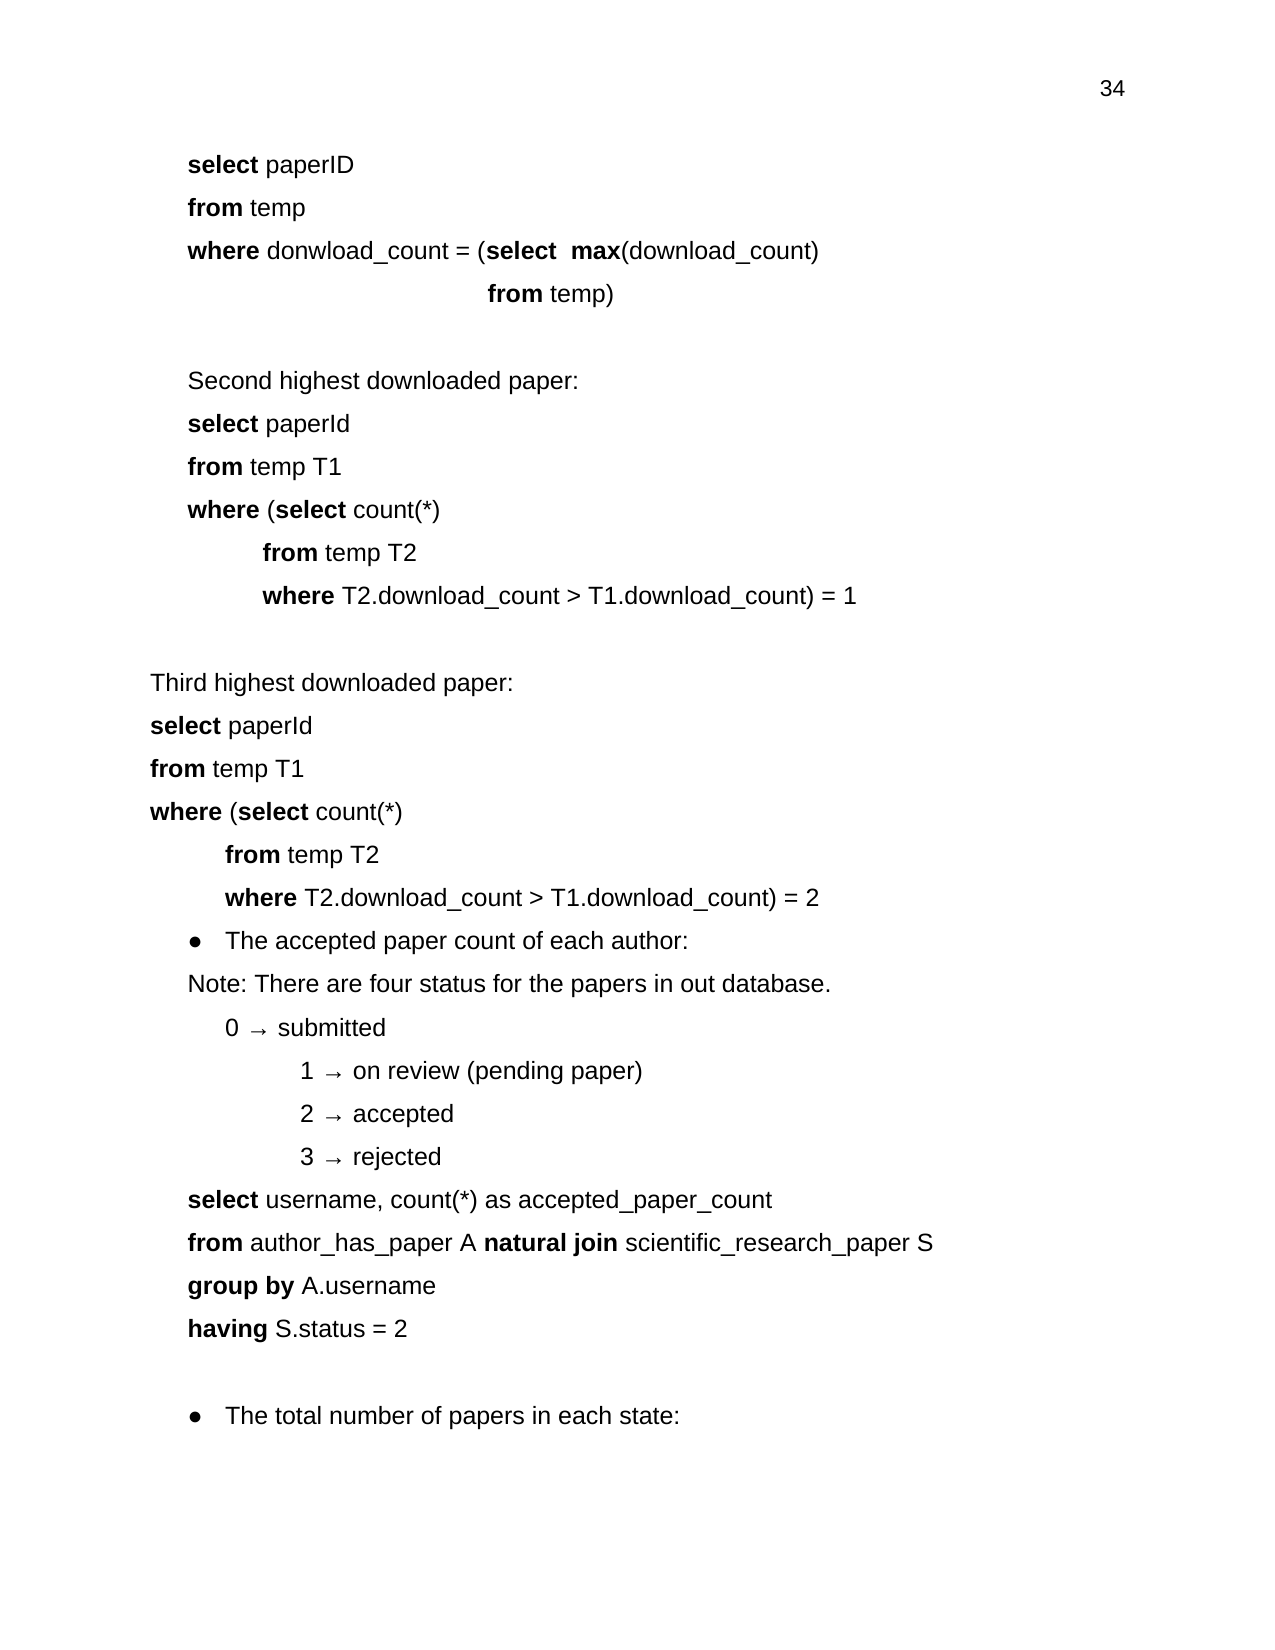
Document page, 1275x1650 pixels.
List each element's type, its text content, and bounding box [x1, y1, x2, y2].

text from temp [187, 193, 1125, 222]
list The total number of papers in each state: [187, 1401, 1125, 1429]
text select paperID [187, 150, 1125, 179]
text from temp T2 [187, 538, 1125, 567]
text from temp) [412, 279, 1125, 308]
text 3 → rejected [187, 1142, 1125, 1171]
text where (select count(*) [187, 495, 1125, 524]
list The accepted paper count of each author: [187, 926, 1125, 955]
text where T2.download_count > T1.download_count) = 2 [150, 883, 1125, 912]
text select paperId [187, 409, 1125, 437]
text from temp T1 [187, 452, 1125, 481]
text Third highest downloaded paper: [150, 667, 1125, 696]
text 0 → submitted [225, 1012, 1125, 1041]
text from temp T2 [150, 840, 1125, 869]
text Note: There are four status for the papers in out database. [187, 969, 1125, 998]
text Second highest downloaded paper: [187, 366, 1125, 394]
text 1 → on review (pending paper) [187, 1056, 1125, 1084]
text 2 → accepted [187, 1099, 1125, 1127]
text from author_has_paper A natural join scientific_research_paper S [187, 1228, 1125, 1257]
text having S.status = 2 [187, 1314, 1125, 1343]
text select username, count(*) as accepted_paper_count [187, 1185, 1125, 1214]
text where (select count(*) [150, 797, 1125, 826]
text select paperId [150, 711, 1125, 739]
text from temp T1 [150, 754, 1125, 782]
text where T2.download_count > T1.download_count) = 1 [187, 581, 1125, 610]
text where donwload_count = (select max(download_count) [187, 236, 1125, 265]
text group by A.username [187, 1271, 1125, 1300]
